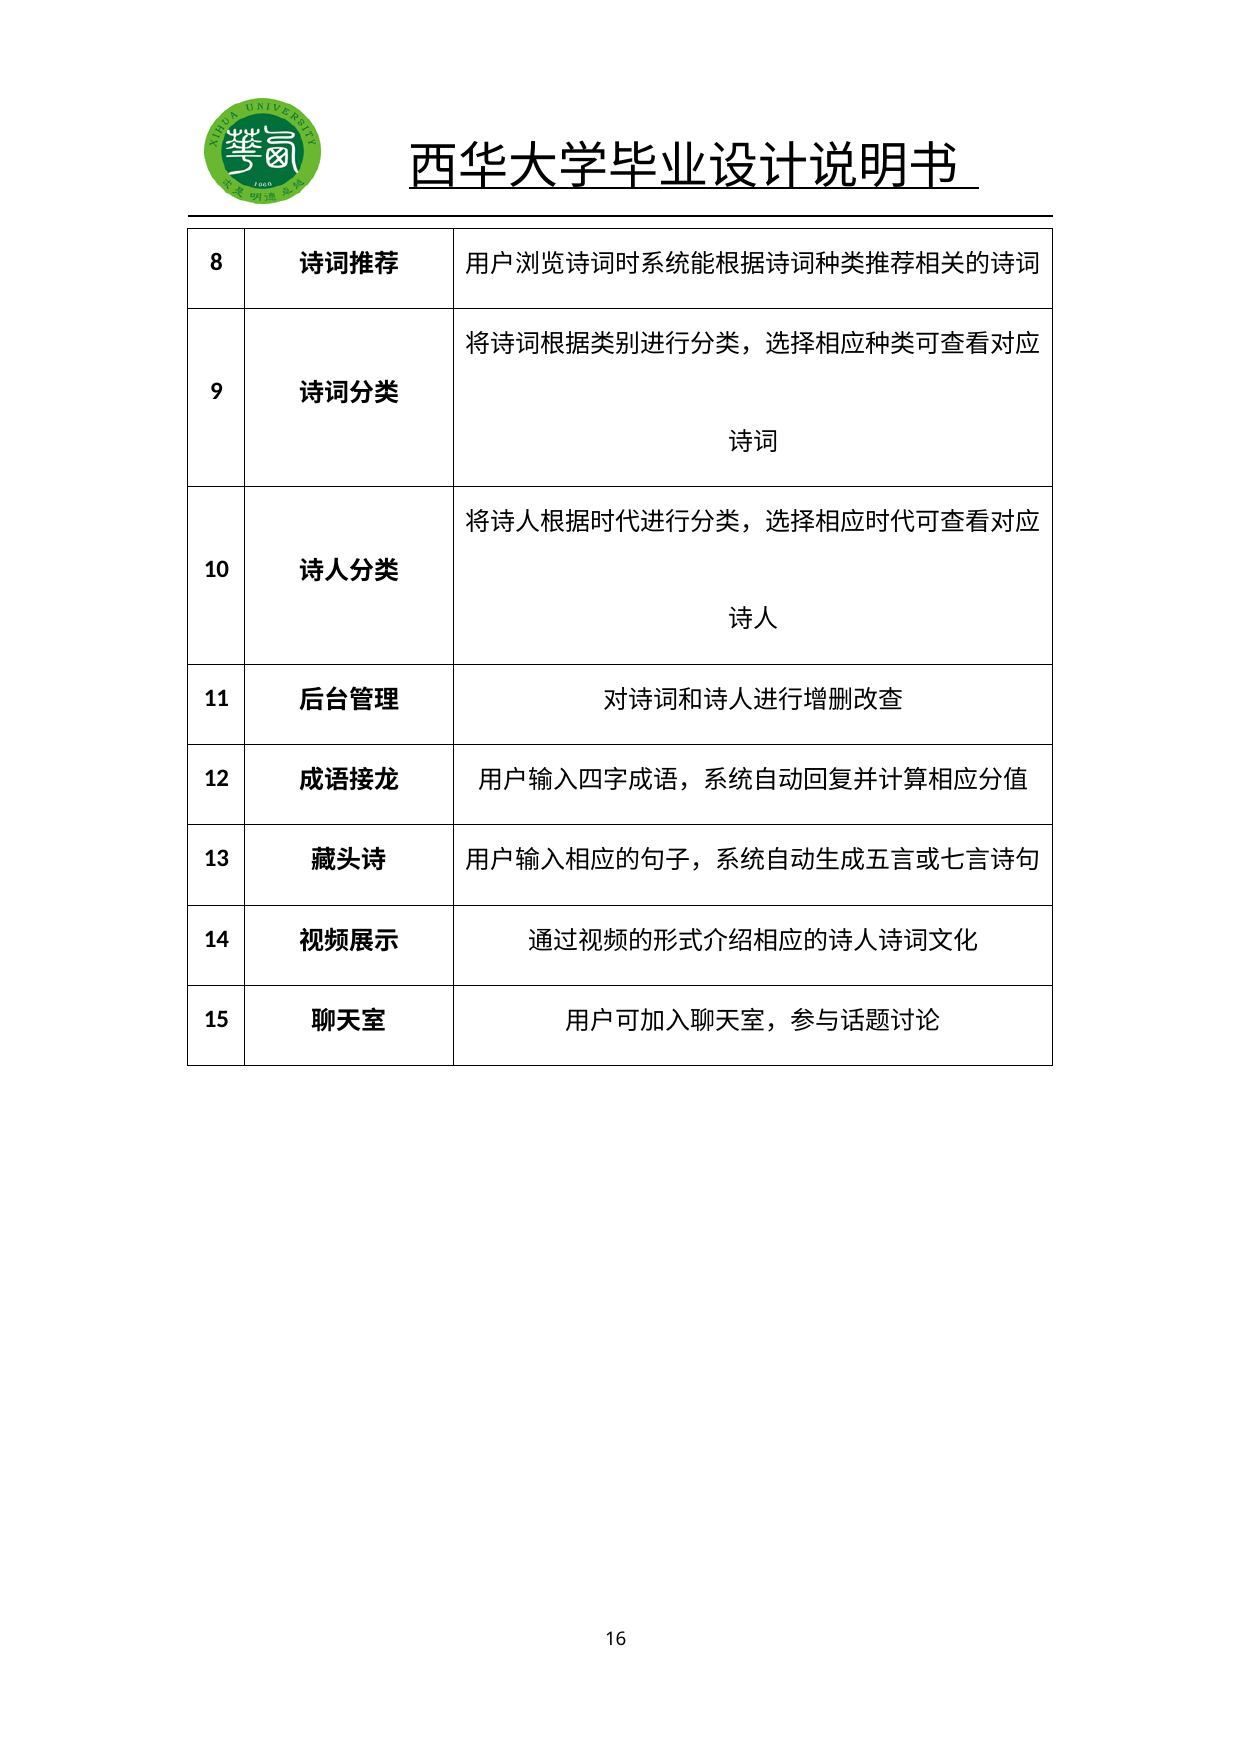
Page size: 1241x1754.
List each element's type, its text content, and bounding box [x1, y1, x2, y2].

table_cell 15 [188, 986, 244, 1065]
table_cell 11 [188, 665, 244, 744]
table_cell 诗词分类 [245, 309, 453, 486]
table_cell 通过视频的形式介绍相应的诗人诗词文化 [454, 906, 1052, 985]
table_cell 视频展示 [245, 906, 453, 985]
table_cell 9 [188, 309, 244, 486]
table_cell 诗词推荐 [245, 229, 453, 308]
table_cell 用户输入相应的句子，系统自动生成五言或七言诗句 [454, 825, 1052, 905]
table_cell 将诗人根据时代进行分类，选择相应时代可查看对应诗人 [454, 487, 1052, 664]
table_cell 对诗词和诗人进行增删改查 [454, 665, 1052, 744]
table_cell 聊天室 [245, 986, 453, 1065]
table_cell 成语接龙 [245, 745, 453, 824]
picture [187, 88, 338, 216]
table_cell 10 [188, 487, 244, 664]
table_cell 用户输入四字成语，系统自动回复并计算相应分值 [454, 745, 1052, 824]
table_cell 将诗词根据类别进行分类，选择相应种类可查看对应诗词 [454, 309, 1052, 486]
table_cell 8 [188, 229, 244, 308]
table_cell 藏头诗 [245, 825, 453, 905]
table_cell 用户可加入聊天室，参与话题讨论 [454, 986, 1052, 1065]
table_cell 13 [188, 825, 244, 905]
table_cell 12 [188, 745, 244, 824]
table_cell 用户浏览诗词时系统能根据诗词种类推荐相关的诗词 [454, 229, 1052, 308]
table_cell 14 [188, 906, 244, 985]
table_cell 诗人分类 [245, 487, 453, 664]
table_cell 后台管理 [245, 665, 453, 744]
